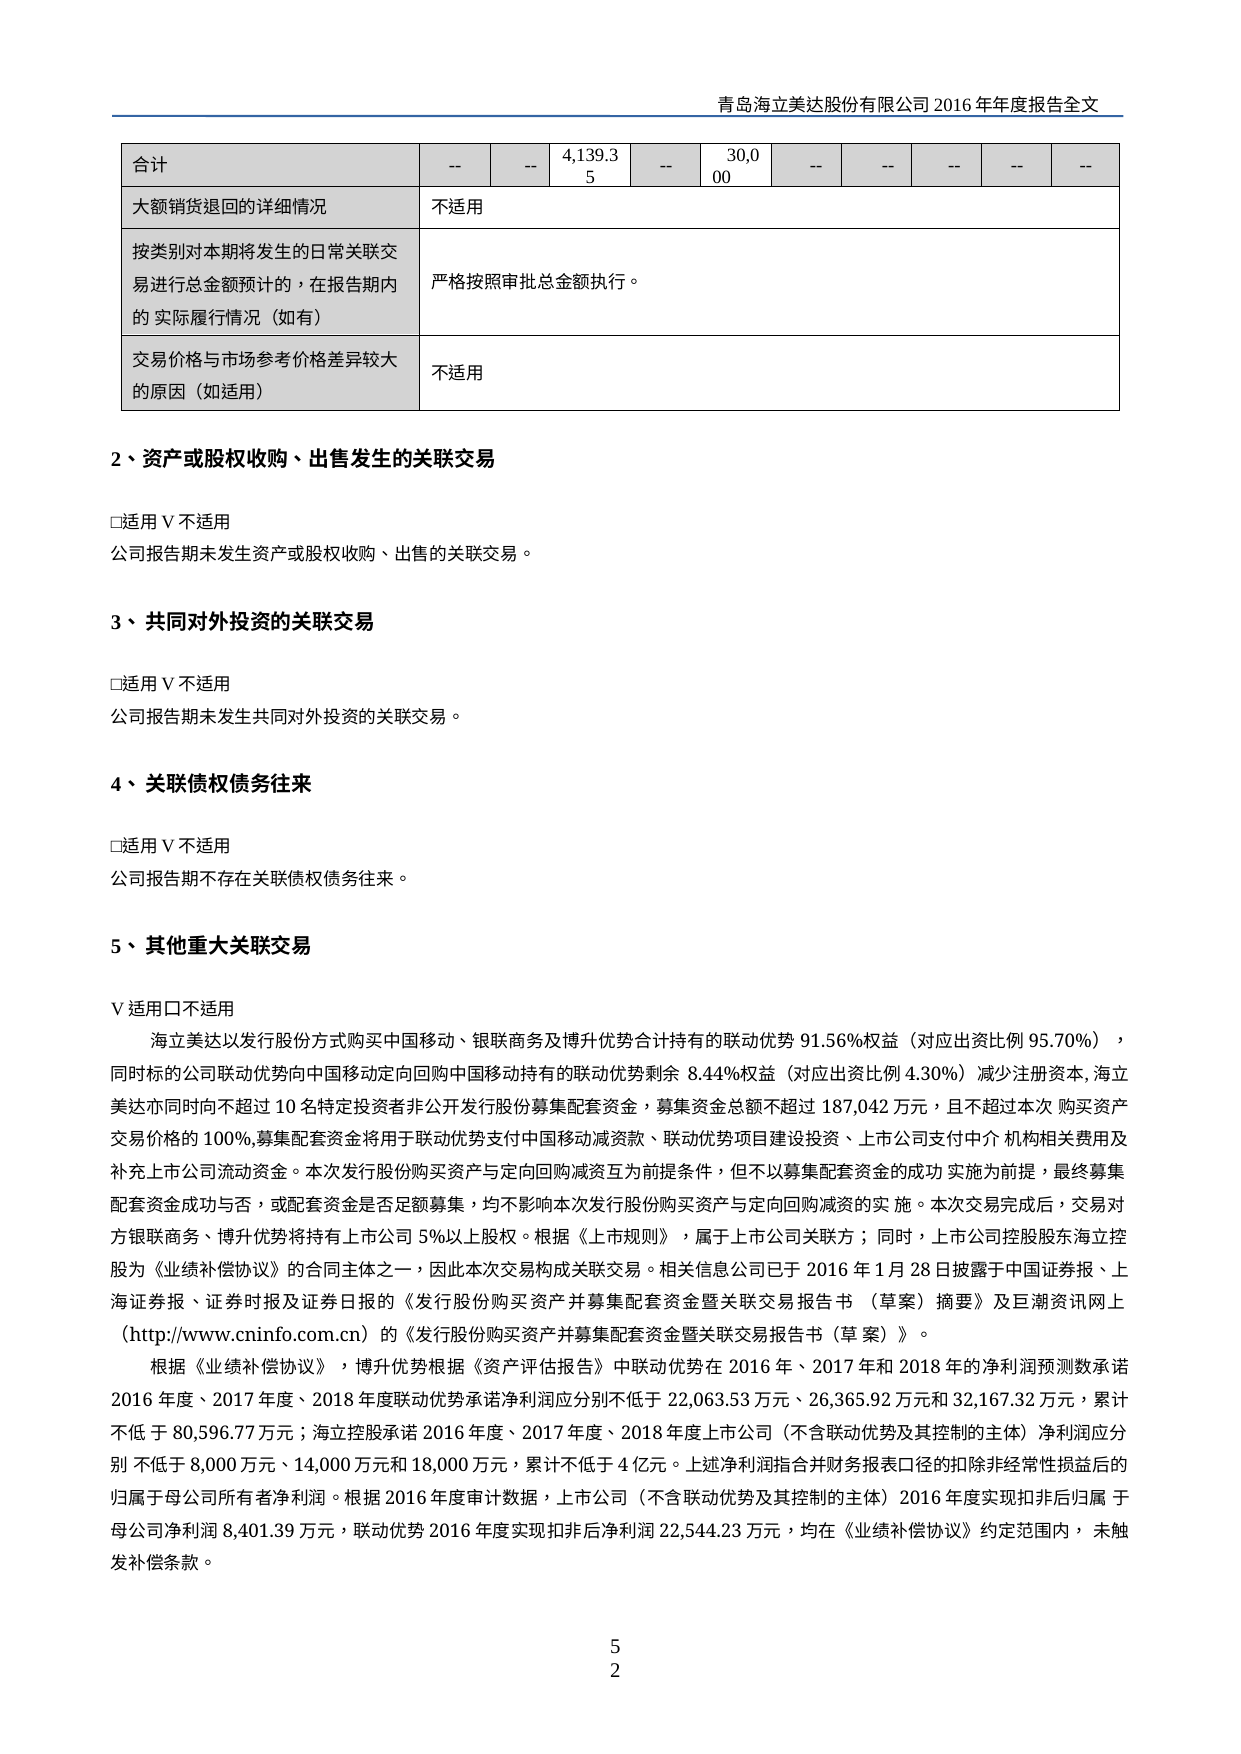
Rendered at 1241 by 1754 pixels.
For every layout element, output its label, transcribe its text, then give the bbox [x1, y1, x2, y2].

text 海立美达以发行股份方式购买中国移动、银联商务及博升优势合计持有的联动优势91.56%权益（对应出资比例95.70%）， 同时标的公司联动优势向中国移动定向回购中国移动持有的联动优势剩余8.44%权益（对应出资比例4.30%）减少注册资本, 海立美达亦同时向不超过10名特定投资者非公开发行股份募集配套资金，募集资金总额不超过187,042万元，且不超过本次 购买资产交易价格的100%,募集配套资金将用于联动优势支付中国移动减资款、联动优势项目建设投资、上市公司支付中介 机构相关费用及补充上市公司流动资金。本次发行股份购买资产与定向回购减资互为前提条件，但不以募集配套资金的成功 实施为前提，最终募集配套资金成功与否，或配套资金是否足额募集，均不影响本次发行股份购买资产与定向回购减资的实 施。本次交易完成后，交易对方银联商务、博升优势将持有上市公司5%以上股权。根据《上市规则》，属于上市公司关联方； 同时，上市公司控股股东海立控股为《业绩补偿协议》的合同主体之一，因此本次交易构成关联交易。相关信息公司已于2016 年1月28日披露于中国证券报、上海证券报、证券时报及证券日报的《发行股份购买资产并募集配套资金暨关联交易报告书 （草案）摘要》及巨潮资讯网上（http://www.cninfo.com.cn）的《发行股份购买资产并募集配套资金暨关联交易报告书（草 案）》。 [111, 1022, 1130, 1348]
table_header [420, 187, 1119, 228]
text □适用V不适用 [111, 502, 1130, 535]
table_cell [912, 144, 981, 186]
text 公司报告期不存在关联债权债务往来。 [111, 859, 1130, 892]
text 3、 共同对外投资的关联交易 [111, 607, 1130, 635]
text □适用V不适用 [111, 664, 1130, 697]
text 公司报告期未发生共同对外投资的关联交易。 [111, 697, 1130, 730]
text 公司报告期未发生资产或股权收购、出售的关联交易。 [111, 535, 1130, 567]
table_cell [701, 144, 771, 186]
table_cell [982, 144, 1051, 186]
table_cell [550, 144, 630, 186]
text 4、 关联债权债务往来 [111, 769, 1130, 798]
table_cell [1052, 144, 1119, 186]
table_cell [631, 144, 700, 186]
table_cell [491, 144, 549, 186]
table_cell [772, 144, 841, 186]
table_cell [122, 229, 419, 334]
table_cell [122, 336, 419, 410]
text 2、资产或股权收购、出售发生的关联交易 [111, 444, 1130, 473]
text V适用口不适用 [111, 989, 1130, 1022]
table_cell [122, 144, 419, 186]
text 根据《业绩补偿协议》，博升优势根据《资产评估报告》中联动优势在2016年、2017年和2018年的净利润预测数承诺2016 年度、2017年度、2018年度联动优势承诺净利润应分别不低于22,063.53万元、26,365.92万元和32,167.32万元，累计不低 于80,596.77万元；海立控股承诺2016年度、2017年度、2018年度上市公司（不含联动优势及其控制的主体）净利润应分别 不低于8,000万元、14,000万元和18,000万元，累计不低于4亿元。上述净利润指合并财务报表口径的扣除非经常性损益后的 归属于母公司所有者净利润。根据2016年度审计数据，上市公司（不含联动优势及其控制的主体）2016年度实现扣非后归属 于母公司净利润8,401.39万元，联动优势2016年度实现扣非后净利润22,544.23万元，均在《业绩补偿协议》约定范围内， 未触发补偿条款。 [111, 1348, 1130, 1576]
text 5、 其他重大关联交易 [111, 932, 1130, 960]
text □适用V不适用 [111, 827, 1130, 859]
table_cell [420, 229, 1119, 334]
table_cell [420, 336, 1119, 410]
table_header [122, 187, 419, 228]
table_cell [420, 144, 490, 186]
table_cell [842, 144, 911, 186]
